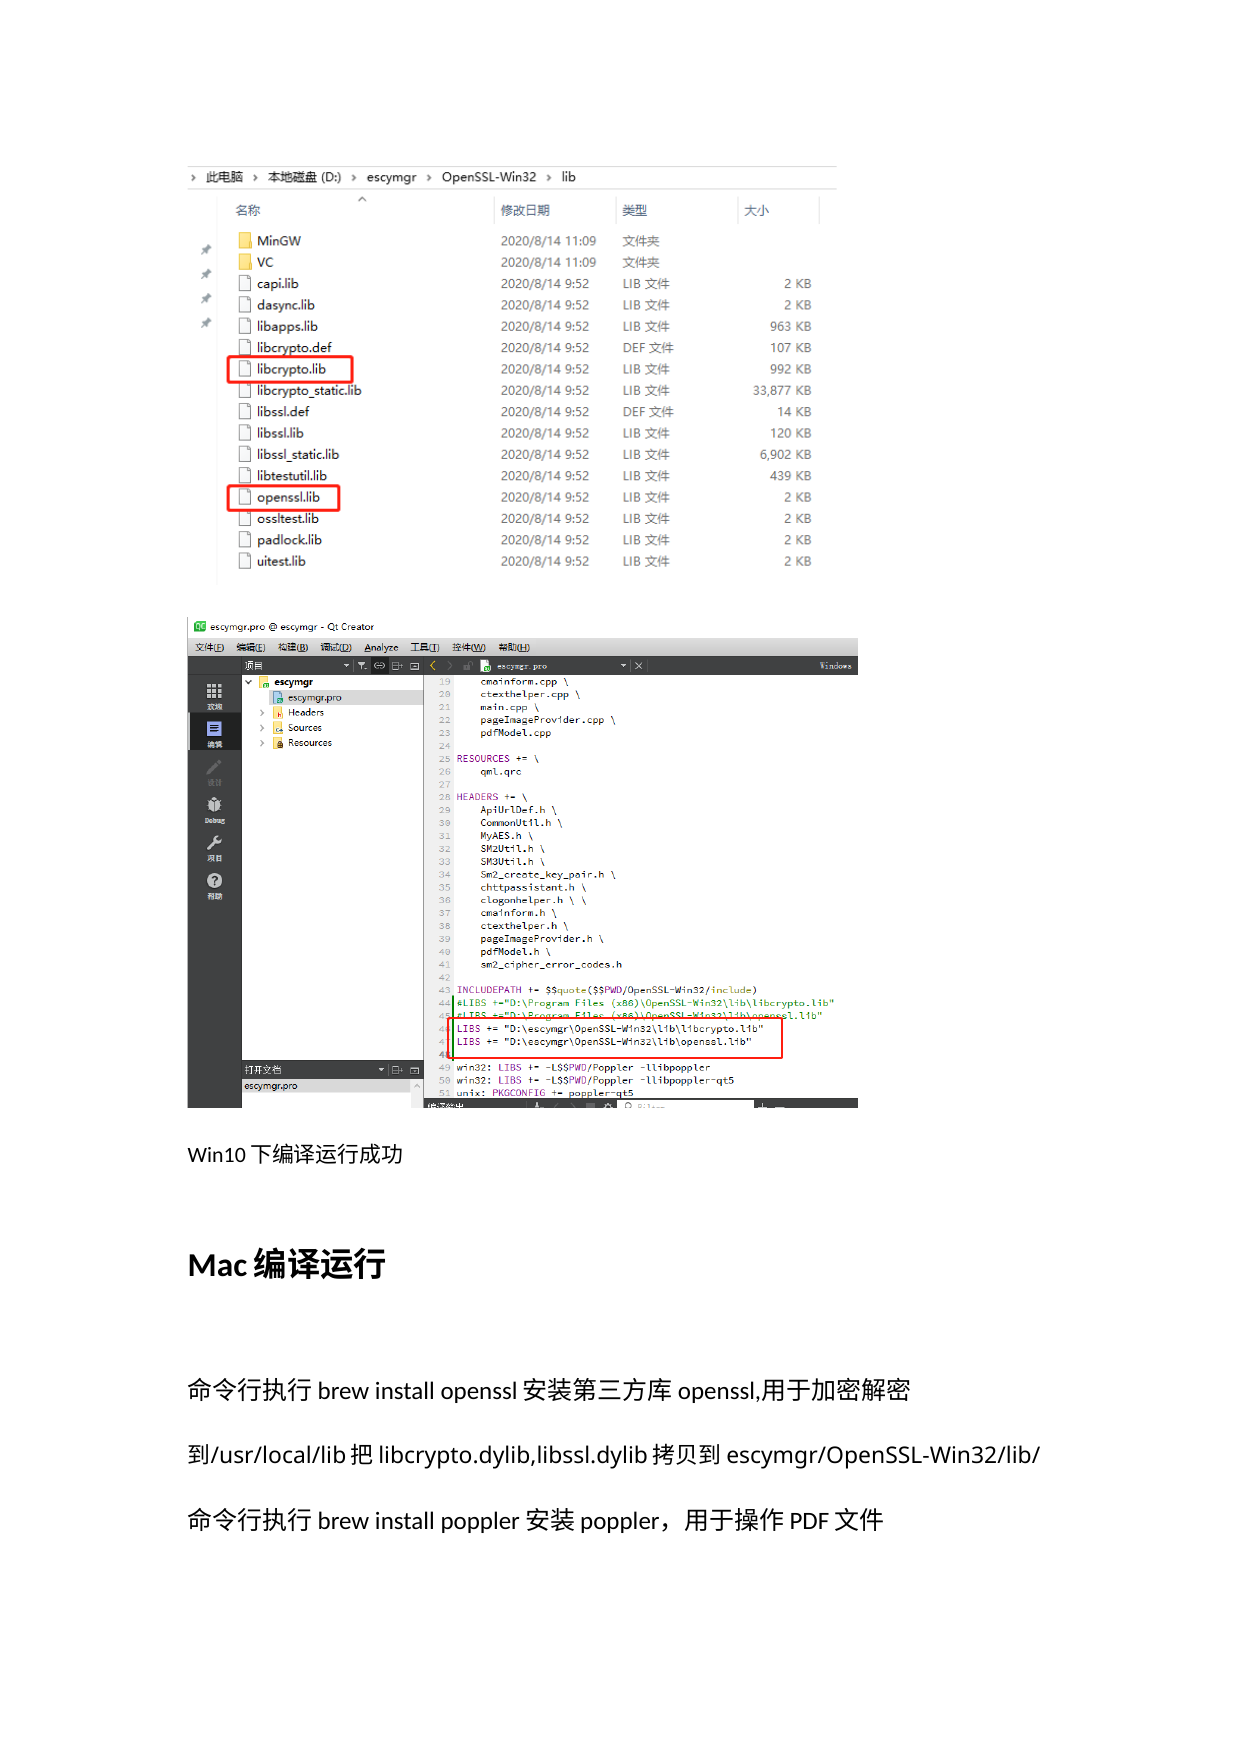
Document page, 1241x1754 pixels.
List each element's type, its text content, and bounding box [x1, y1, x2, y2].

picture [187, 162, 837, 585]
text 到/usr/local/lib把libcrypto.dylib,libssl.dylib拷贝到escymgr/OpenSSL-Win32/lib/ [187, 1421, 1053, 1486]
text Win10下编译运行成功 [187, 1137, 1053, 1169]
text 命令行执行brew install openssl安装第三方库openssl,用于加密解密 [187, 1356, 1053, 1421]
subtitle Mac编译运行 [187, 1229, 1053, 1294]
text 命令行执行brew install poppler安装poppler，用于操作PDF文件 [187, 1486, 1053, 1551]
picture [187, 617, 858, 1108]
